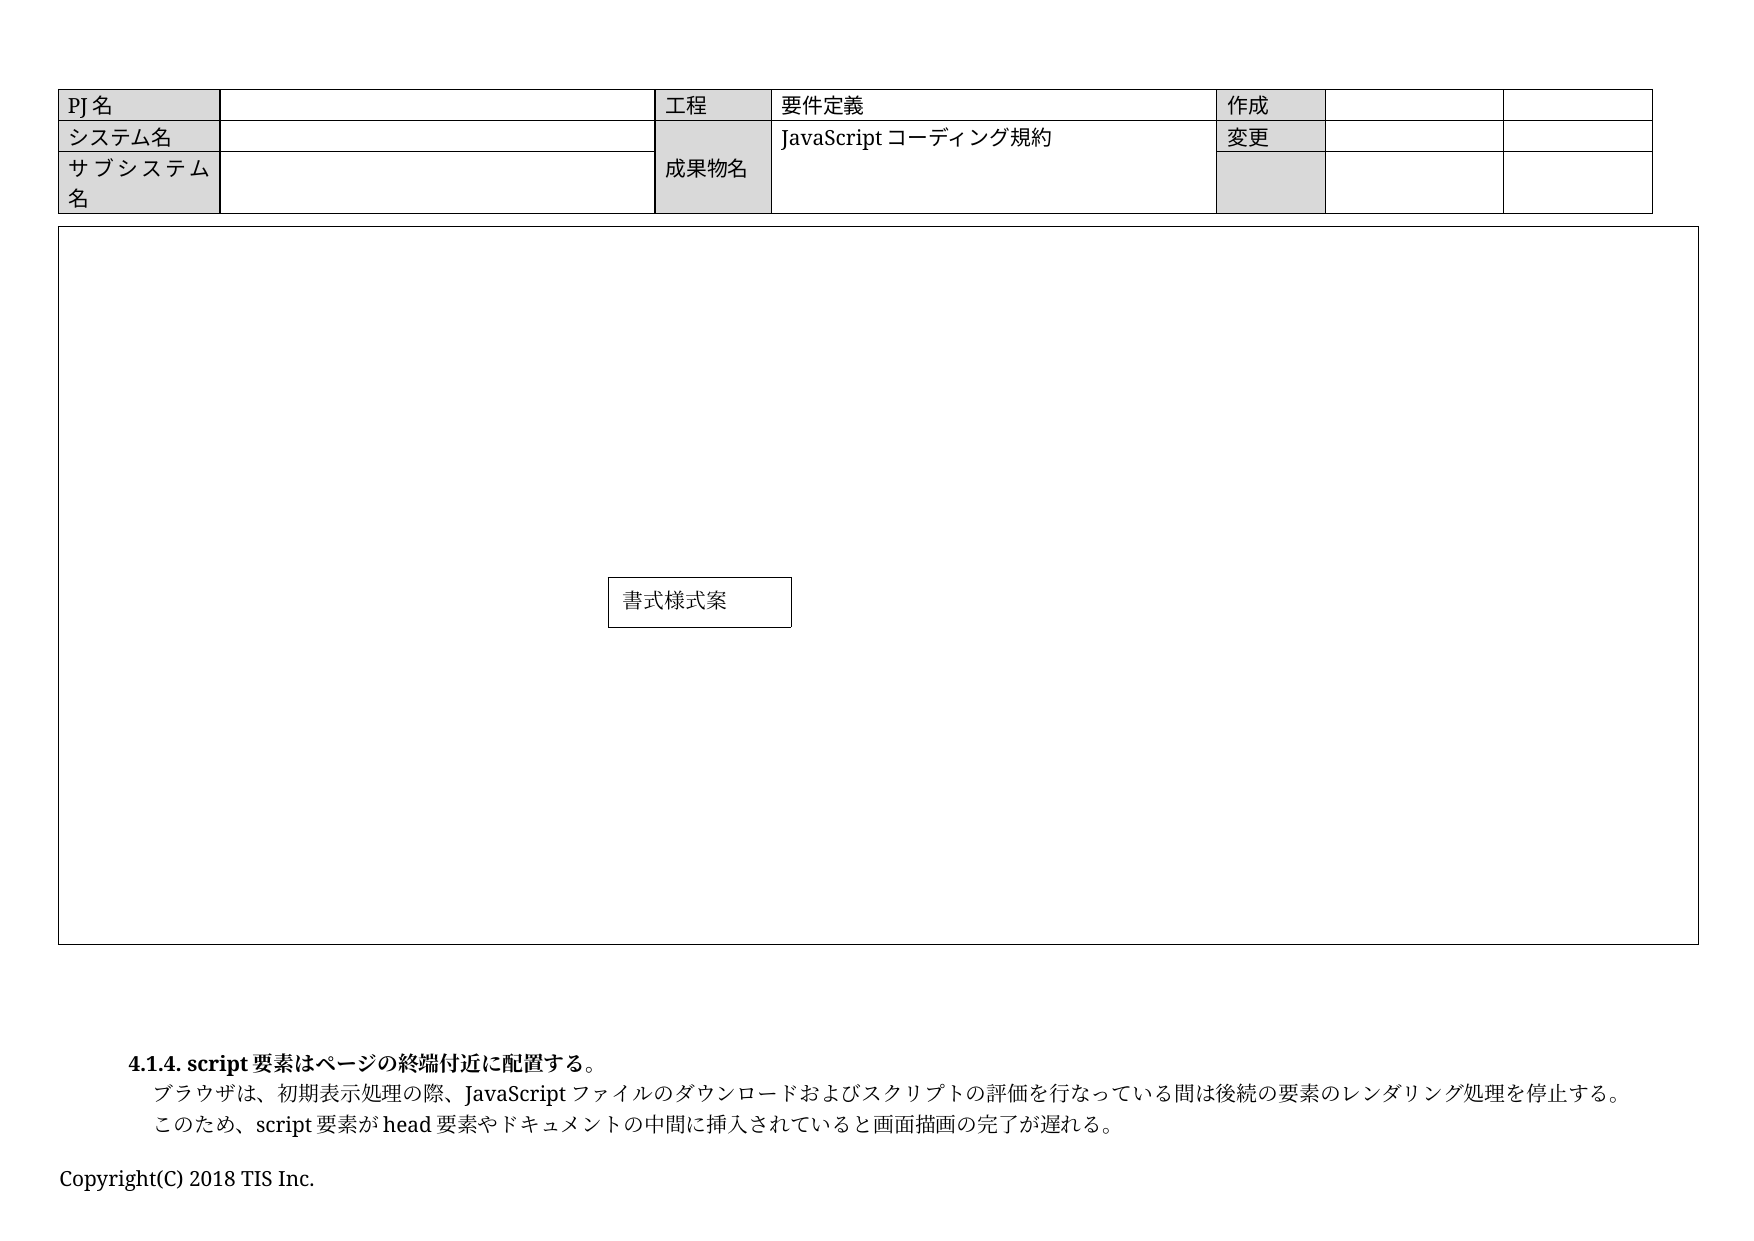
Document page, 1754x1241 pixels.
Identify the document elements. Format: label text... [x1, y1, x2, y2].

text このため、script要素がhead要素やドキュメントの中間に挿入されていると画面描画の完了が遅れる。 [152, 1108, 1695, 1138]
text ブラウザは、初期表示処理の際、JavaScriptファイルのダウンロードおよびスクリプトの評価を行なっている間は後続の要素のレンダリング処理を停止する。 [152, 1078, 1695, 1108]
subtitle script要素はページの終端付近に配置する。 [128, 1048, 1695, 1078]
